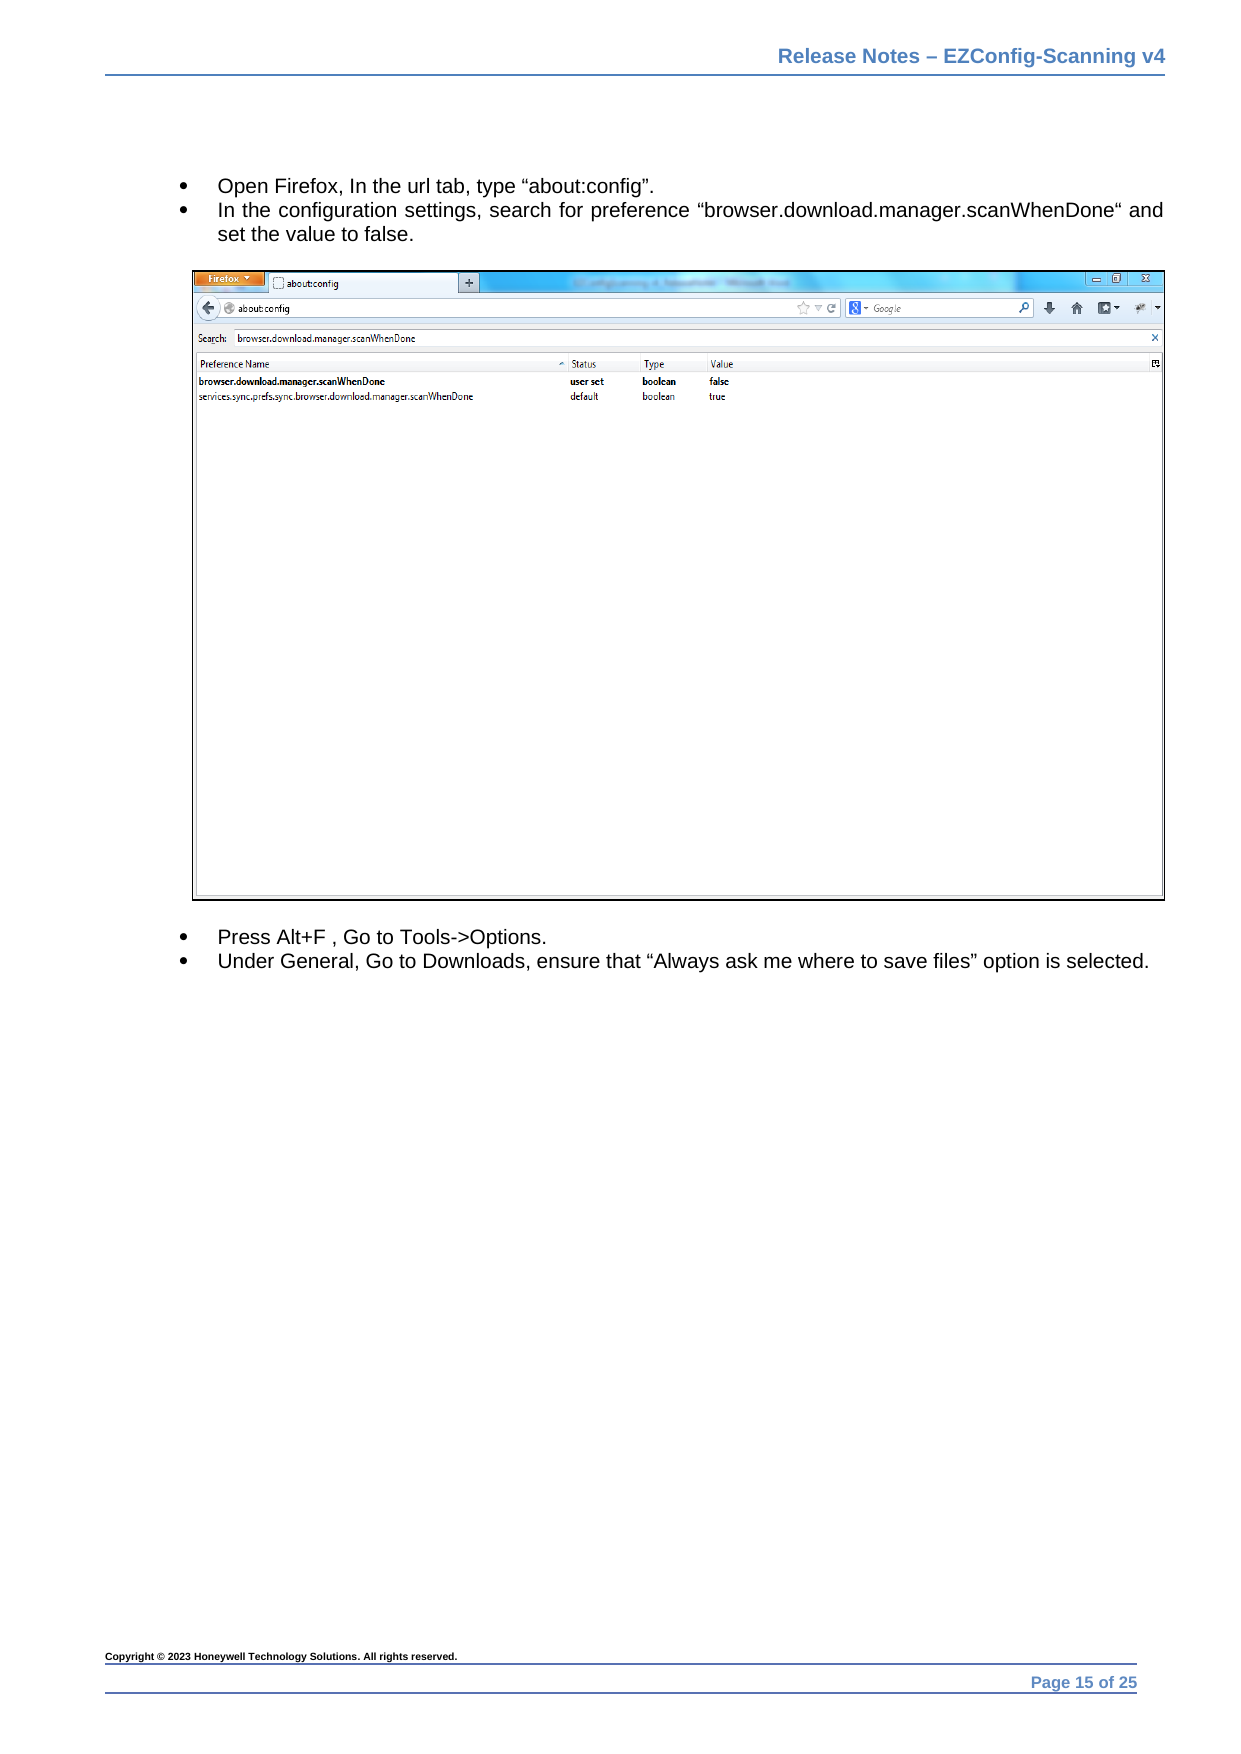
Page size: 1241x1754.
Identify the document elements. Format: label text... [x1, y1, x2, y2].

picture [193, 272, 1164, 899]
list Open Firefox, In the url tab, type “about:config”. [180, 174, 1165, 198]
list Press Alt+F , Go to Tools->Options. [180, 925, 1165, 949]
list In the configuration settings, search for preference “browser.download.manager.scanWhenDone“ and set the value to false. [180, 198, 1165, 246]
list Under General, Go to Downloads, ensure that “Always ask me where to save files” option is selected. [180, 949, 1165, 973]
